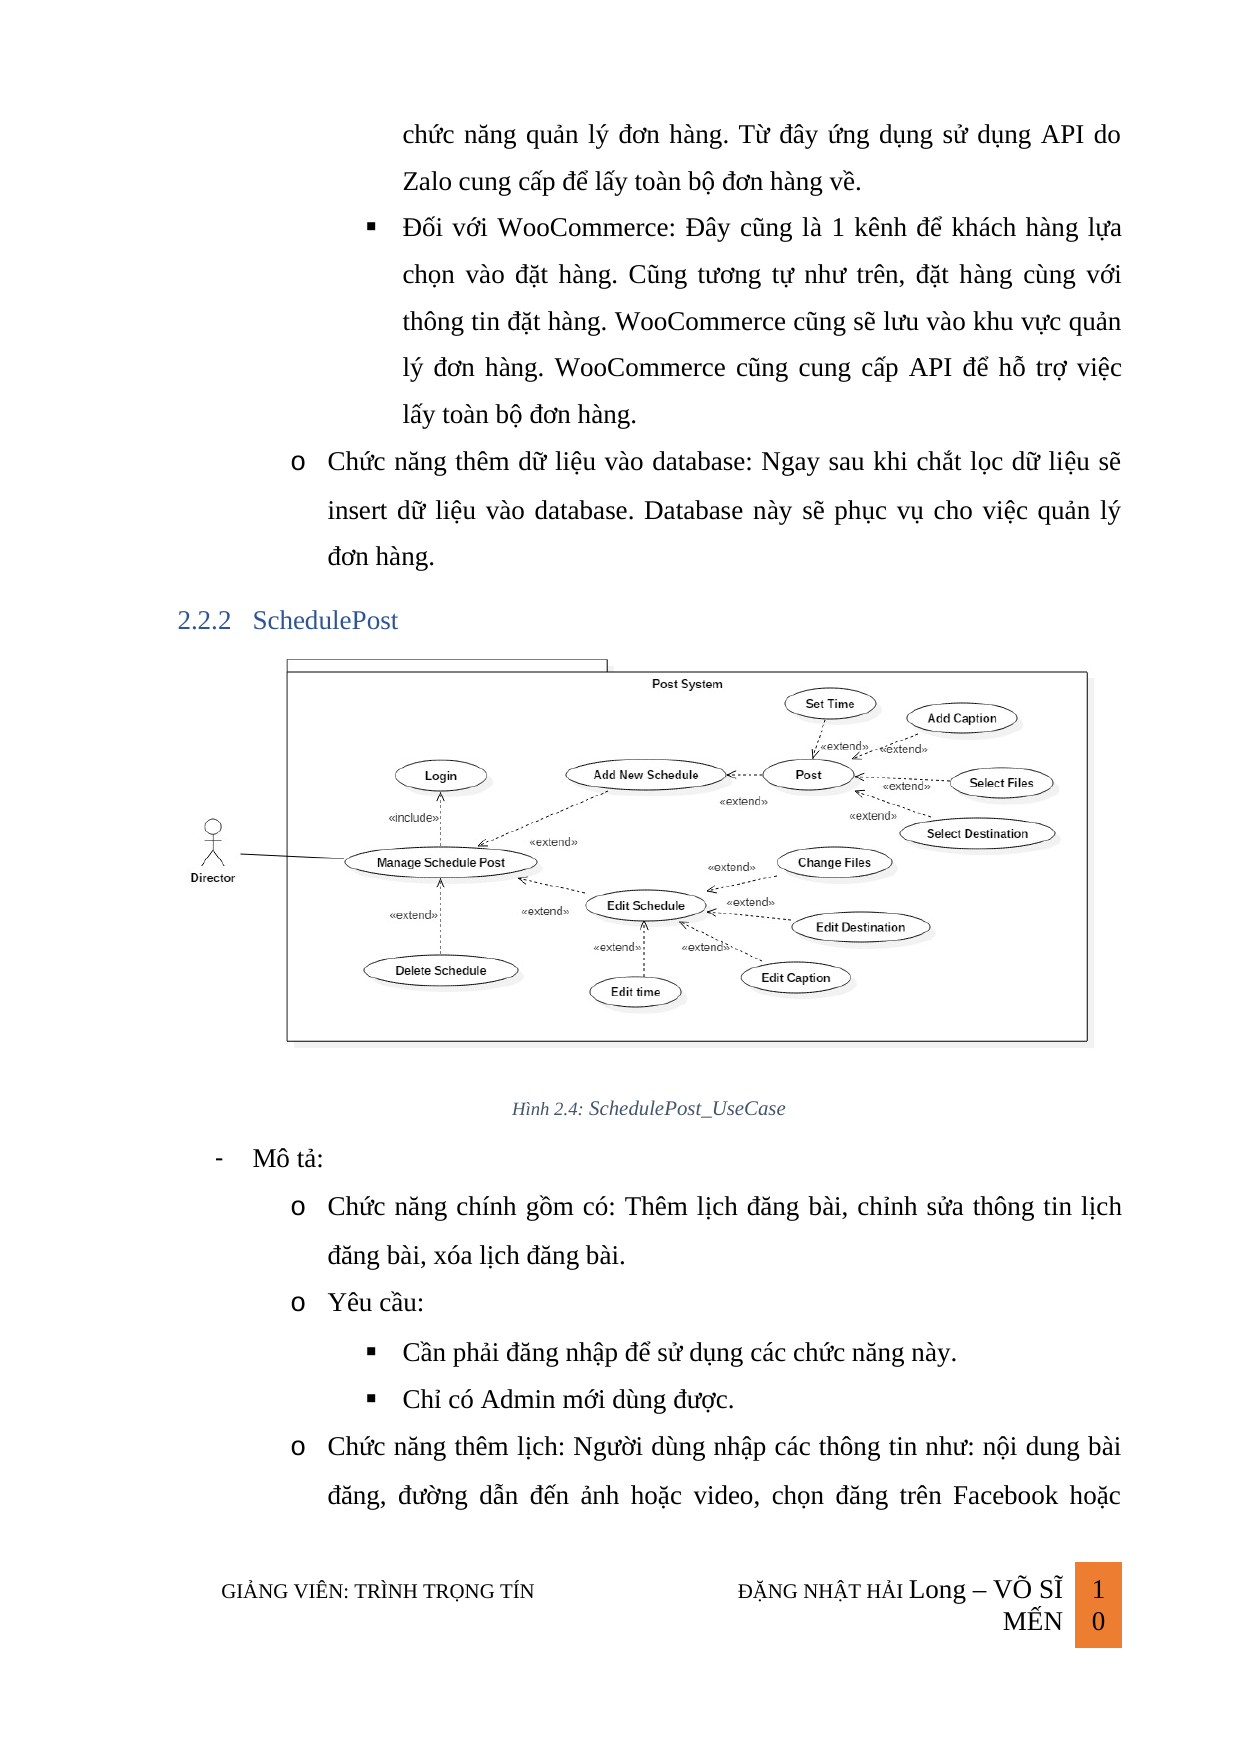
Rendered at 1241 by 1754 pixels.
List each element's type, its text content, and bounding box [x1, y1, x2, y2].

list Yêu cầu: [290, 1286, 1122, 1319]
list Đối với WooCommerce: Đây cũng là 1 kênh để khách hàng lựa chọn vào đặt hàng. Cũng tương tự như trên, đặt hàng cùng với thông tin đặt hàng. WooCommerce cũng sẽ lưu vào khu vực quản lý đơn hàng. WooCommerce cũng cung cấp API để hỗ trợ việc lấy toàn bộ đơn hàng. [365, 211, 1122, 429]
subtitle SchedulePost [177, 604, 1122, 635]
picture [177, 650, 1123, 1077]
list Cần phải đăng nhập để sử dụng các chức năng này. [365, 1336, 1122, 1367]
list Chức năng thêm dữ liệu vào database: Ngay sau khi chắt lọc dữ liệu sẽ insert dữ liệu vào database. Database này sẽ phục vụ cho việc quản lý đơn hàng. [290, 445, 1122, 572]
list Mô tả: [215, 1141, 1122, 1174]
list Chức năng chính gồm có: Thêm lịch đăng bài, chỉnh sửa thông tin lịch đăng bài, xóa lịch đăng bài. [290, 1191, 1122, 1271]
list Chỉ có Admin mới dùng được. [365, 1383, 1122, 1414]
